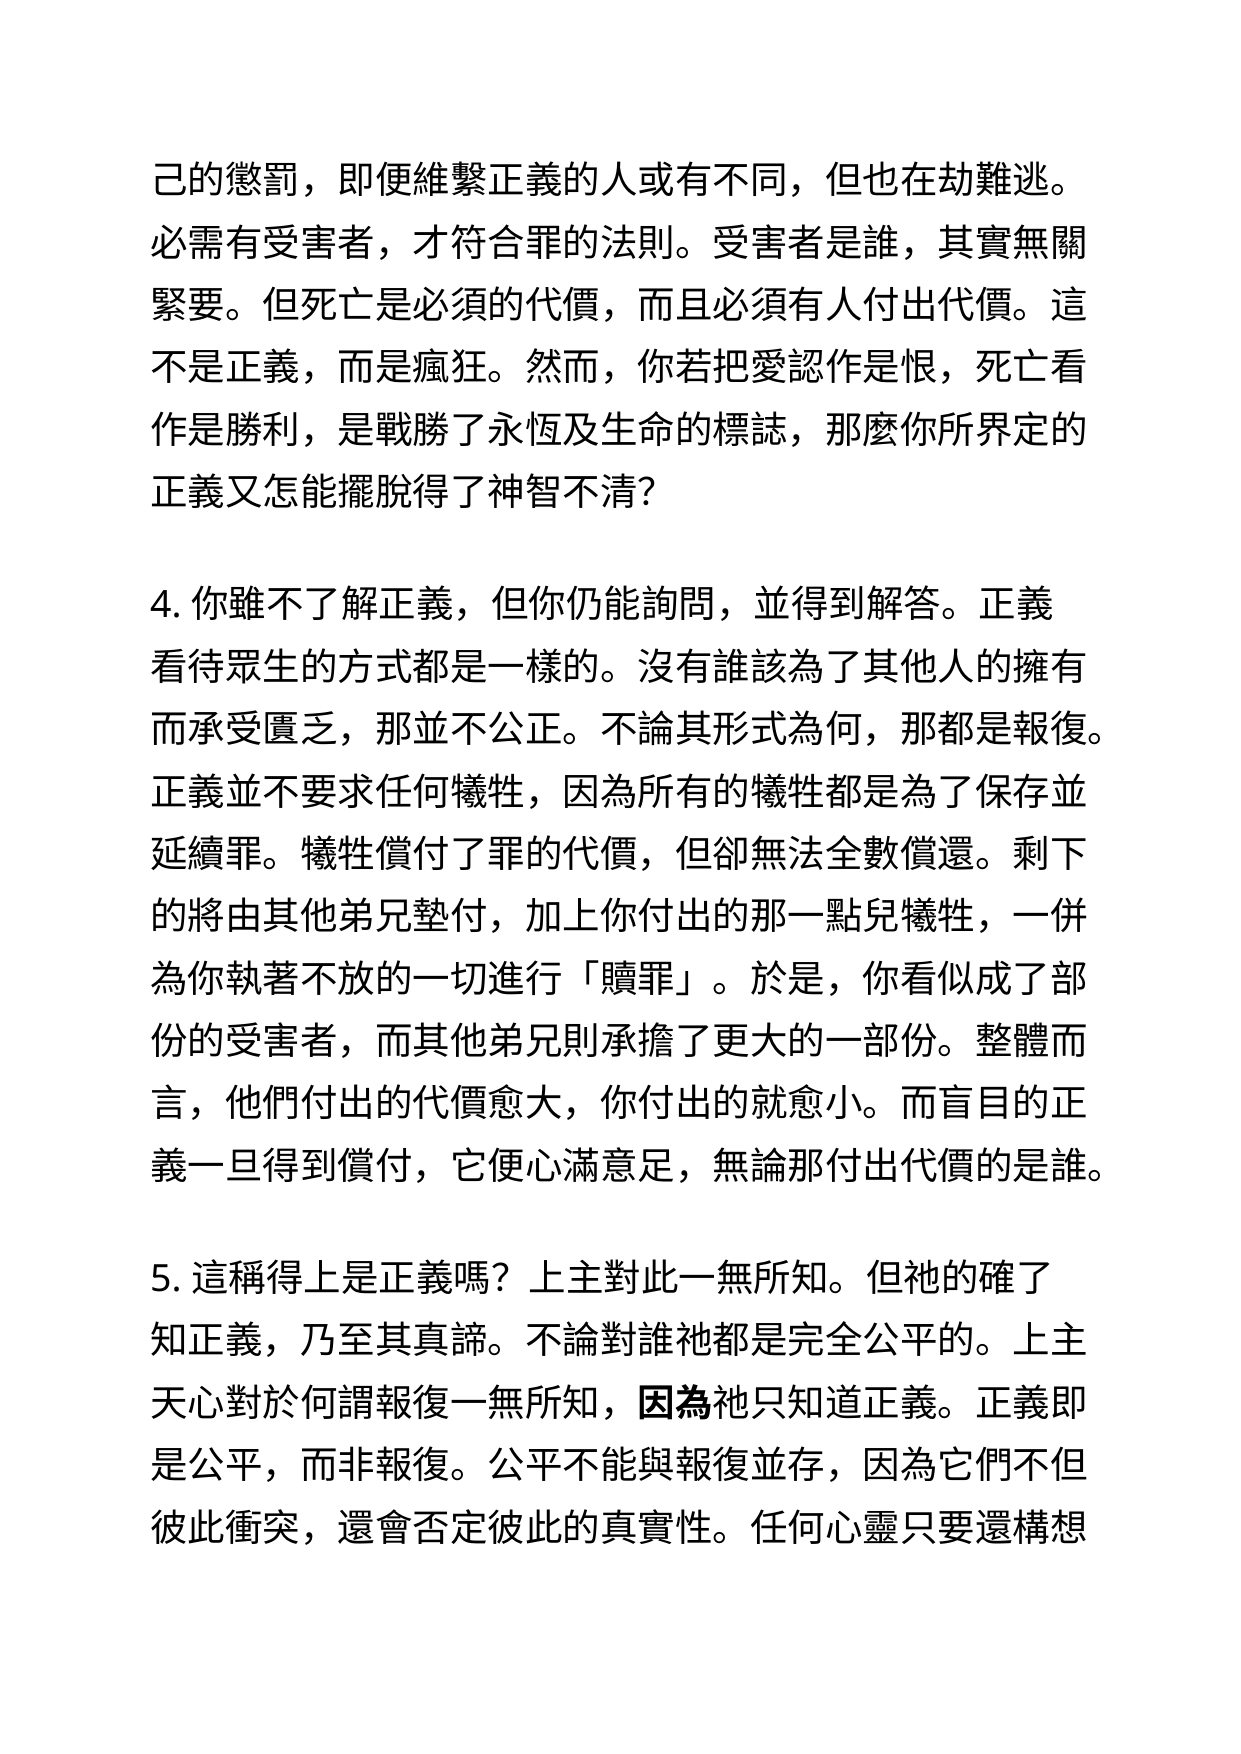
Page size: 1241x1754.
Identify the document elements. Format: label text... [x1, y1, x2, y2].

text 4. 你雖不了解正義，但你仍能詢問，並得到解答。正義看待眾生的方式都是一樣的。沒有誰該為了其他人的擁有而承受匱乏，那並不公正。不論其形式為何，那都是報復。正義並不要求任何犧牲，因為所有的犧牲都是為了保存並延續罪。犧牲償付了罪的代價，但卻無法全數償還。剩下的將由其他弟兄墊付，加上你付出的那一點兒犧牲，一併為你執著不放的一切進行「贖罪」。於是，你看似成了部份的受害者，而其他弟兄則承擔了更大的一部份。整體而言，他們付出的代價愈大，你付出的就愈小。而盲目的正義一旦得到償付，它便心滿意足，無論那付出代價的是誰。 [150, 574, 1090, 1190]
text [150, 150, 1090, 516]
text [150, 1248, 1090, 1552]
